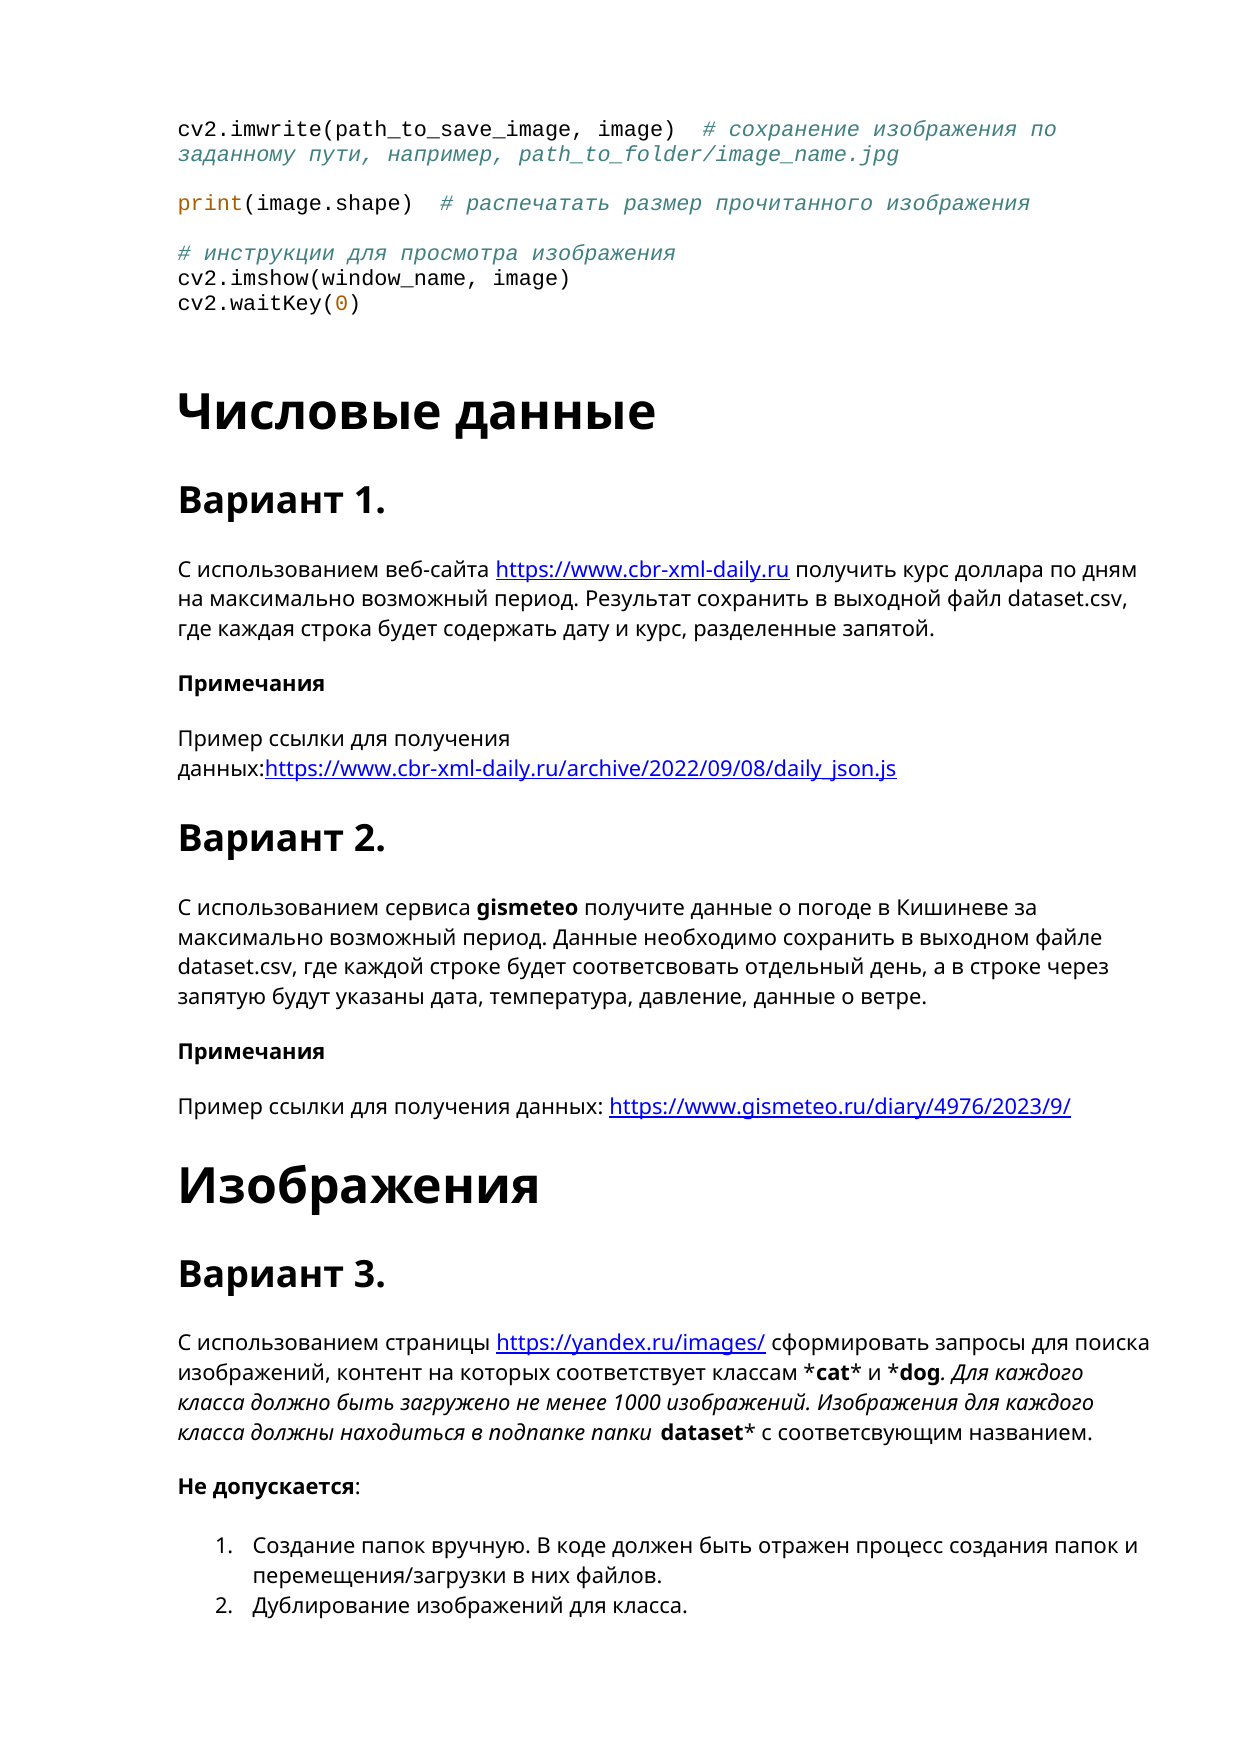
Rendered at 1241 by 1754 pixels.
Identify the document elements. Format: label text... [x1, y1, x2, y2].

text cv2.imwrite(path_to_save_image, image) # сохранение изображения по заданному пути, например, path_to_folder/image_name.jpg [177, 118, 1152, 168]
text Примечания [177, 668, 1152, 698]
text Вариант 1. [177, 473, 1152, 524]
text С использованием веб-сайта https://www.cbr-xml-daily.ru получить курс доллара по дням на максимально возможный период. Результат сохранить в выходной файл dataset.csv, где каждая строка будет содержать дату и курс, разделенные запятой. [177, 554, 1152, 643]
text Пример ссылки для получения данных:https://www.cbr-xml-daily.ru/archive/2022/09/08/daily_json.js [177, 723, 1152, 782]
text # инструкции для просмотра изображения [177, 242, 1152, 267]
text Пример ссылки для получения данных: https://www.gismeteo.ru/diary/4976/2023/9/ [177, 1091, 1152, 1121]
text Примечания [177, 1036, 1152, 1066]
text С использованием страницы https://yandex.ru/images/ сформировать запросы для поиска изображений, контент на которых соответствует классам *cat* и *dog. Для каждого класса должно быть загружено не менее 1000 изображений. Изображения для каждого класса должны находиться в подпапке папки dataset* с соответсвующим названием. [177, 1327, 1152, 1446]
text print(image.shape) # распечатать размер прочитанного изображения [177, 192, 1152, 217]
list Создание папок вручную. В коде должен быть отражен процесс создания папок и перемещения/загрузки в них файлов. [215, 1530, 1152, 1590]
text Изображения [177, 1150, 1152, 1218]
text Не допускается: [177, 1471, 1152, 1501]
text Числовые данные [177, 376, 1152, 444]
list Дублирование изображений для класса. [215, 1590, 1152, 1620]
text cv2.imshow(window_name, image) [177, 267, 1152, 292]
text cv2.waitKey(0) [177, 292, 1152, 316]
text Вариант 3. [177, 1247, 1152, 1298]
text С использованием сервиса gismeteo получите данные о погоде в Кишиневе за максимально возможный период. Данные необходимо сохранить в выходном файле dataset.csv, где каждой строке будет соответсвовать отдельный день, а в строке через запятую будут указаны дата, температура, давление, данные о ветре. [177, 892, 1152, 1011]
text Вариант 2. [177, 812, 1152, 863]
